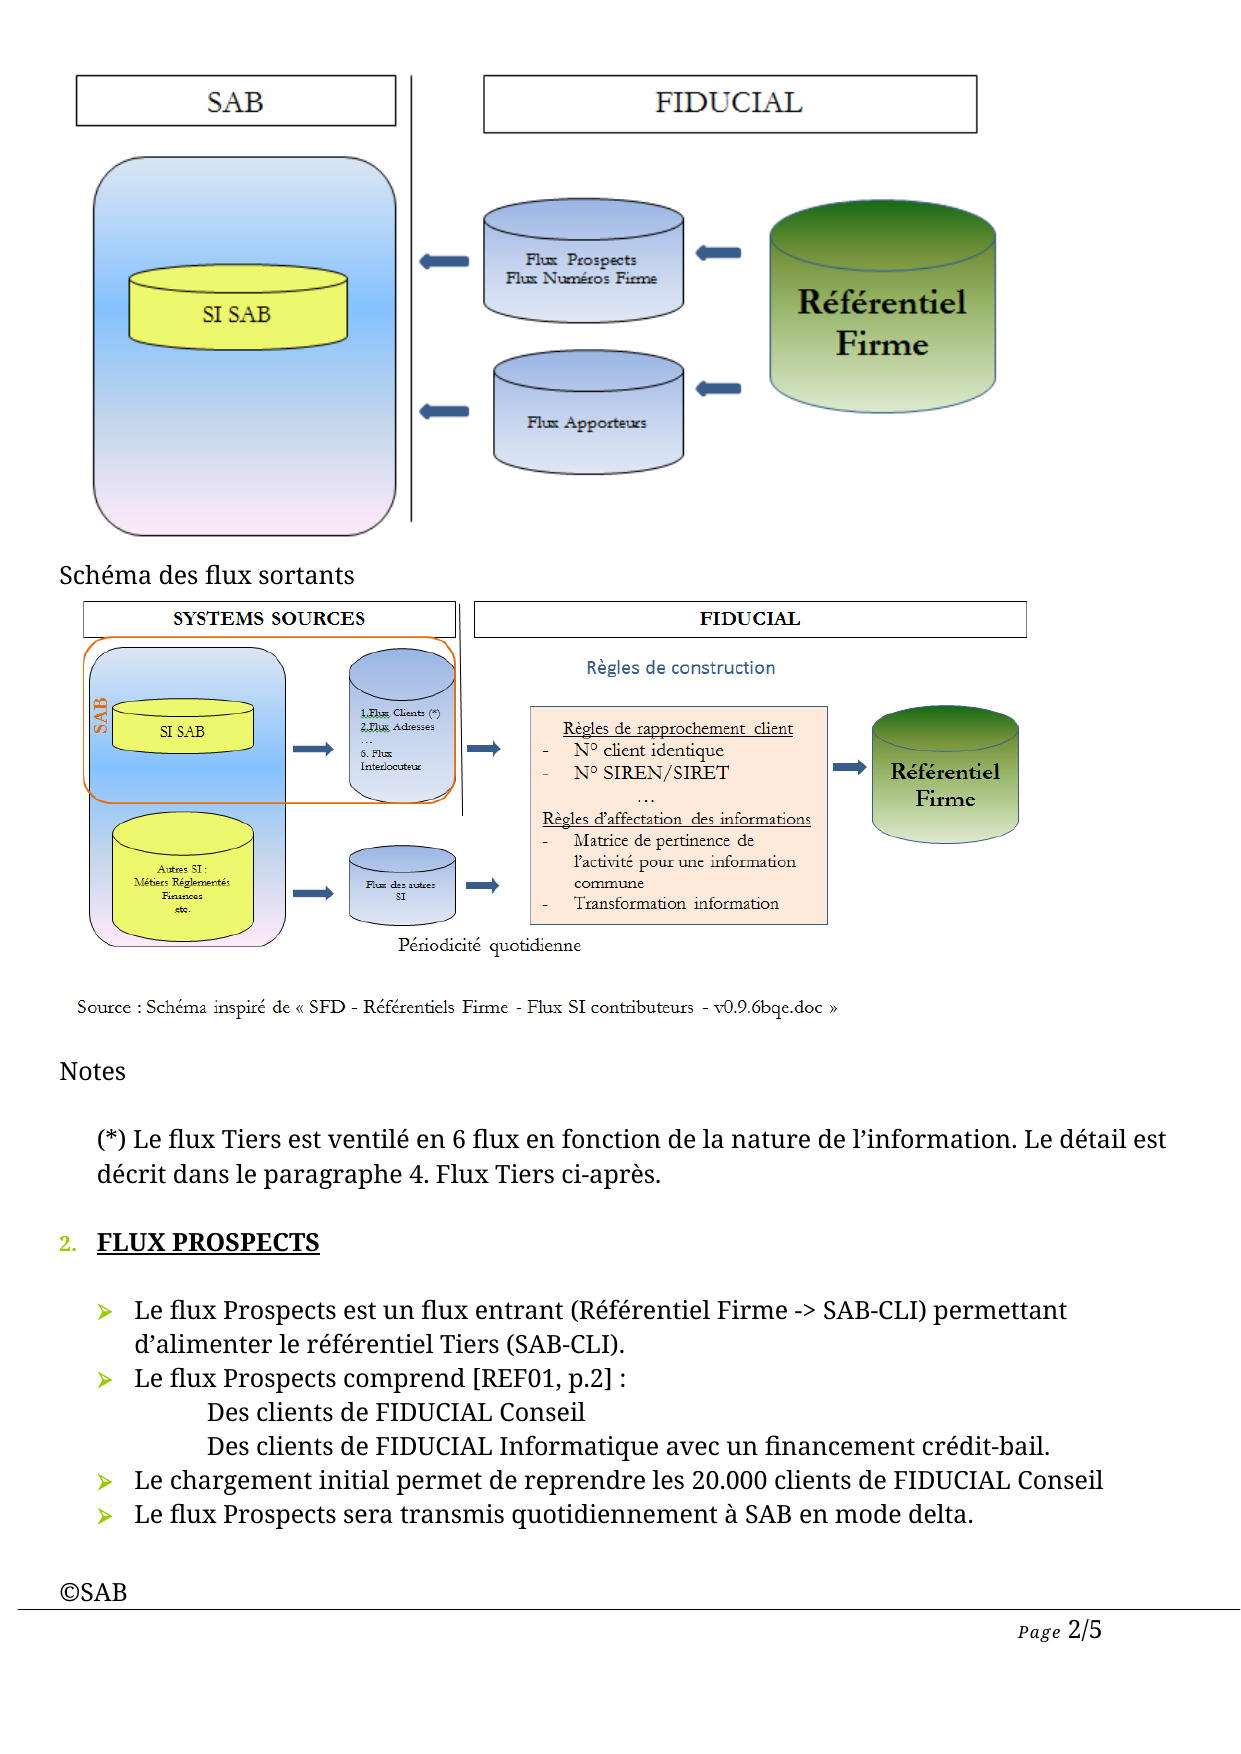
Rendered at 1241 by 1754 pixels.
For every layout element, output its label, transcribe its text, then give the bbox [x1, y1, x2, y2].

list FLUX PROSPECTS [59, 1224, 1181, 1258]
list Le flux Prospects est un flux entrant (Référentiel Firme -> SAB-CLI) permettant d’alimenter le référentiel Tiers (SAB-CLI). [97, 1292, 1181, 1361]
list Le flux Prospects sera transmis quotidiennement à SAB en mode delta. [97, 1497, 1181, 1531]
picture [59, 59, 1039, 558]
text Des clients de FIDUCIAL Conseil [207, 1395, 1181, 1429]
text Schéma des flux sortants [59, 557, 1181, 592]
text (*) Le flux Tiers est ventilé en 6 flux en fonction de la nature de l’information. Le détail est décrit dans le paragraphe 4. Flux Tiers ci-après. [97, 1122, 1181, 1190]
picture [59, 591, 1039, 1020]
text Notes [59, 1054, 1181, 1088]
list Le flux Prospects comprend [REF01, p.2] : [97, 1361, 1181, 1395]
text Des clients de FIDUCIAL Informatique avec un financement crédit-bail. [207, 1429, 1181, 1463]
list Le chargement initial permet de reprendre les 20.000 clients de FIDUCIAL Conseil [97, 1463, 1181, 1497]
